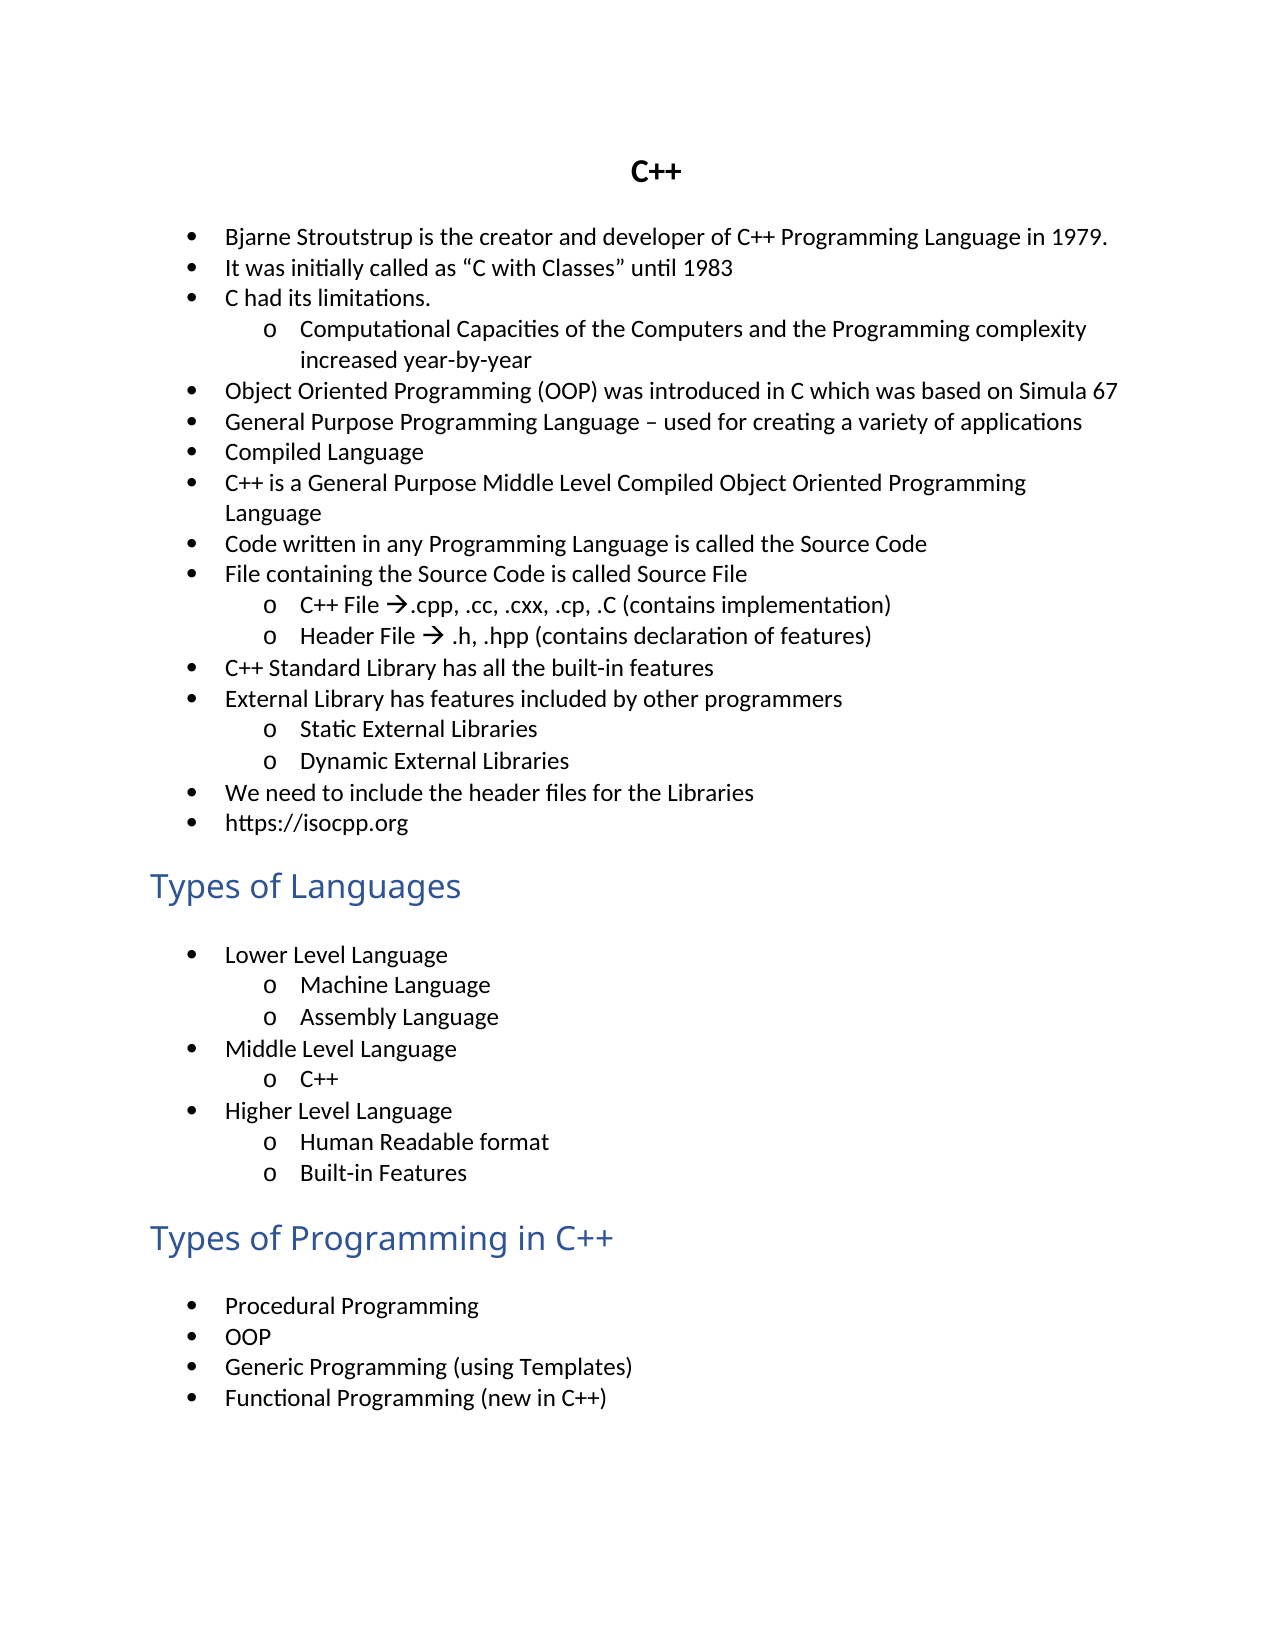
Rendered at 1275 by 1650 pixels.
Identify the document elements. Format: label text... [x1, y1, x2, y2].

list Machine Language [262, 969, 1125, 1001]
list General Purpose Programming Language – used for creating a variety of applications [187, 406, 1125, 436]
list C++ [262, 1063, 1125, 1095]
list Bjarne Stroutstrup is the creator and developer of C++ Programming Language in 1979. [187, 221, 1125, 252]
list Middle Level Language [187, 1033, 1125, 1063]
list C had its limitations. [187, 282, 1125, 313]
list Procedural Programming [187, 1290, 1125, 1321]
list C++ is a General Purpose Middle Level Compiled Object Oriented Programming Language [187, 467, 1125, 528]
list Assembly Language [262, 1001, 1125, 1033]
list Compiled Language [187, 436, 1125, 467]
list C++ File .cpp, .cc, .cxx, .cp, .C (contains implementation) [262, 589, 1125, 621]
list Human Readable format [262, 1126, 1125, 1157]
list It was initially called as “C with Classes” until 1983 [187, 252, 1125, 282]
list Computational Capacities of the Computers and the Programming complexity increased year-by-year [262, 313, 1125, 375]
subtitle Types of Programming in C++ [150, 1214, 1125, 1260]
list Generic Programming (using Templates) [187, 1351, 1125, 1382]
text C++ [187, 150, 1125, 191]
list Functional Programming (new in C++) [187, 1382, 1125, 1412]
list External Library has features included by other programmers [187, 683, 1125, 713]
list OOP [187, 1321, 1125, 1351]
list Static External Libraries [262, 713, 1125, 745]
list Object Oriented Programming (OOP) was introduced in C which was based on Simula 67 [187, 375, 1125, 406]
list C++ Standard Library has all the built-in features [187, 652, 1125, 683]
list Built-in Features [262, 1157, 1125, 1189]
list Dynamic External Libraries [262, 745, 1125, 777]
list Higher Level Language [187, 1095, 1125, 1126]
list https://isocpp.org [187, 807, 1125, 838]
list Header File .h, .hpp (contains declaration of features) [262, 621, 1125, 652]
list Code written in any Programming Language is called the Source Code [187, 528, 1125, 558]
subtitle Types of Languages [150, 863, 1125, 908]
list File containing the Source Code is called Source File [187, 558, 1125, 589]
list Lower Level Language [187, 939, 1125, 969]
list We need to include the header files for the Libraries [187, 777, 1125, 807]
